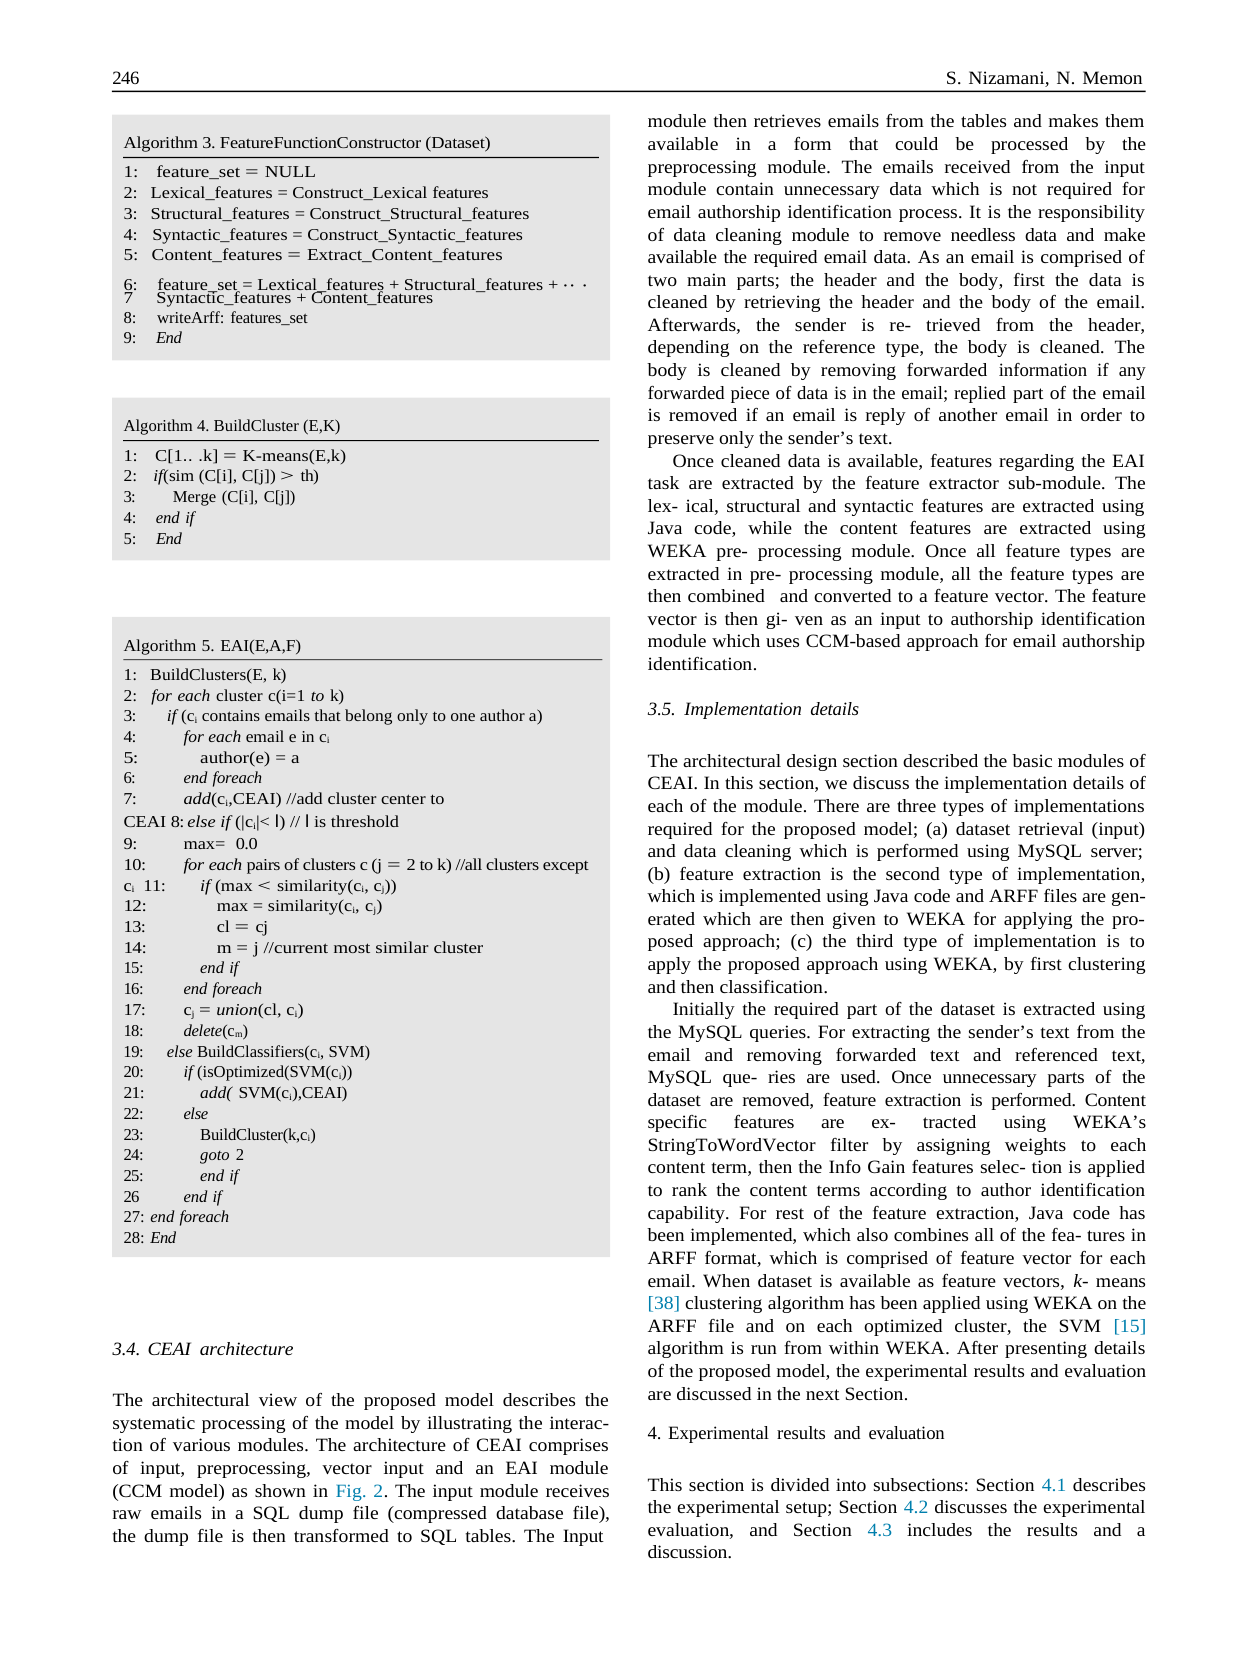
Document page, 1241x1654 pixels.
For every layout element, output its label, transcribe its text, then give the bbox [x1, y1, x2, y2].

list Experimental results and evaluation [647, 1422, 1157, 1443]
text Once cleaned data is available, features regarding the EAI task are extracted by the feature extractor sub-module. The lex- ical, structural and syntactic features are extracted using Java code, while the content features are extracted using WEKA pre- processing module. Once all feature types are extracted in pre- processing module, all the feature types are then combined and converted to a feature vector. The feature vector is then gi- ven as an input to authorship identification module which uses CCM-based approach for email authorship identification. [647, 449, 1146, 674]
text The architectural view of the proposed model describes the systematic processing of the model by illustrating the interac- tion of various modules. The architecture of CEAI comprises of input, preprocessing, vector input and an EAI module (CCM model) as shown in Fig. 2. The input module receives raw emails in a SQL dump file (compressed database file), the dump file is then transformed to SQL tables. The Input [112, 1389, 610, 1546]
text module then retrieves emails from the tables and makes them available in a form that could be processed by the preprocessing module. The emails received from the input module contain unnecessary data which is not required for email authorship identification process. It is the responsibility of data cleaning module to remove needless data and make available the required email data. As an email is comprised of two main parts; the header and the body, first the data is cleaned by retrieving the header and the body of the email. Afterwards, the sender is re- trieved from the header, depending on the reference type, the body is cleaned. The body is cleaned by removing forwarded information if any forwarded piece of data is in the email; replied part of the email is removed if an email is reply of another email in order to preserve only the sender’s text. [647, 110, 1146, 448]
picture [1121, 1320, 1125, 1330]
text The architectural design section described the basic modules of CEAI. In this section, we discuss the implementation details of each of the module. There are three types of implementations required for the proposed model; (a) dataset retrieval (input) and data cleaning which is performed using MySQL server; [647, 749, 1146, 862]
text (b) feature extraction is the second type of implementation, which is implemented using Java code and ARFF files are gen- erated which are then given to WEKA for applying the pro- posed approach; (c) the third type of implementation is to apply the proposed approach using WEKA, by first clustering and then classification. [647, 863, 1146, 997]
text 3.5. Implementation details [648, 698, 1157, 720]
text This section is divided into subsections: Section 4.1 describes the experimental setup; Section 4.2 discusses the experimental evaluation, and Section 4.3 includes the results and a discussion. [647, 1473, 1146, 1563]
picture [1140, 1319, 1144, 1335]
list CEAI architecture [112, 1338, 614, 1359]
text Initially the required part of the dataset is extracted using the MySQL queries. For extracting the sender’s text from the email and removing forwarded text and referenced text, MySQL que- ries are used. Once unnecessary parts of the dataset are removed, feature extraction is performed. Content specific features are ex- tracted using WEKA’s StringToWordVector filter by assigning weights to each content term, then the Info Gain features selec- tion is applied to rank the content terms according to author identification capability. For rest of the feature extraction, Java code has been implemented, which also combines all of the fea- tures in ARFF format, which is comprised of feature vector for each email. When dataset is available as feature vectors, k- means [38] clustering algorithm has been applied using WEKA on the ARFF file and on each optimized cluster, the SVM [15] algorithm is run from within WEKA. After presenting details of the proposed model, the experimental results and evaluation are discussed in the next Section. [647, 998, 1146, 1404]
